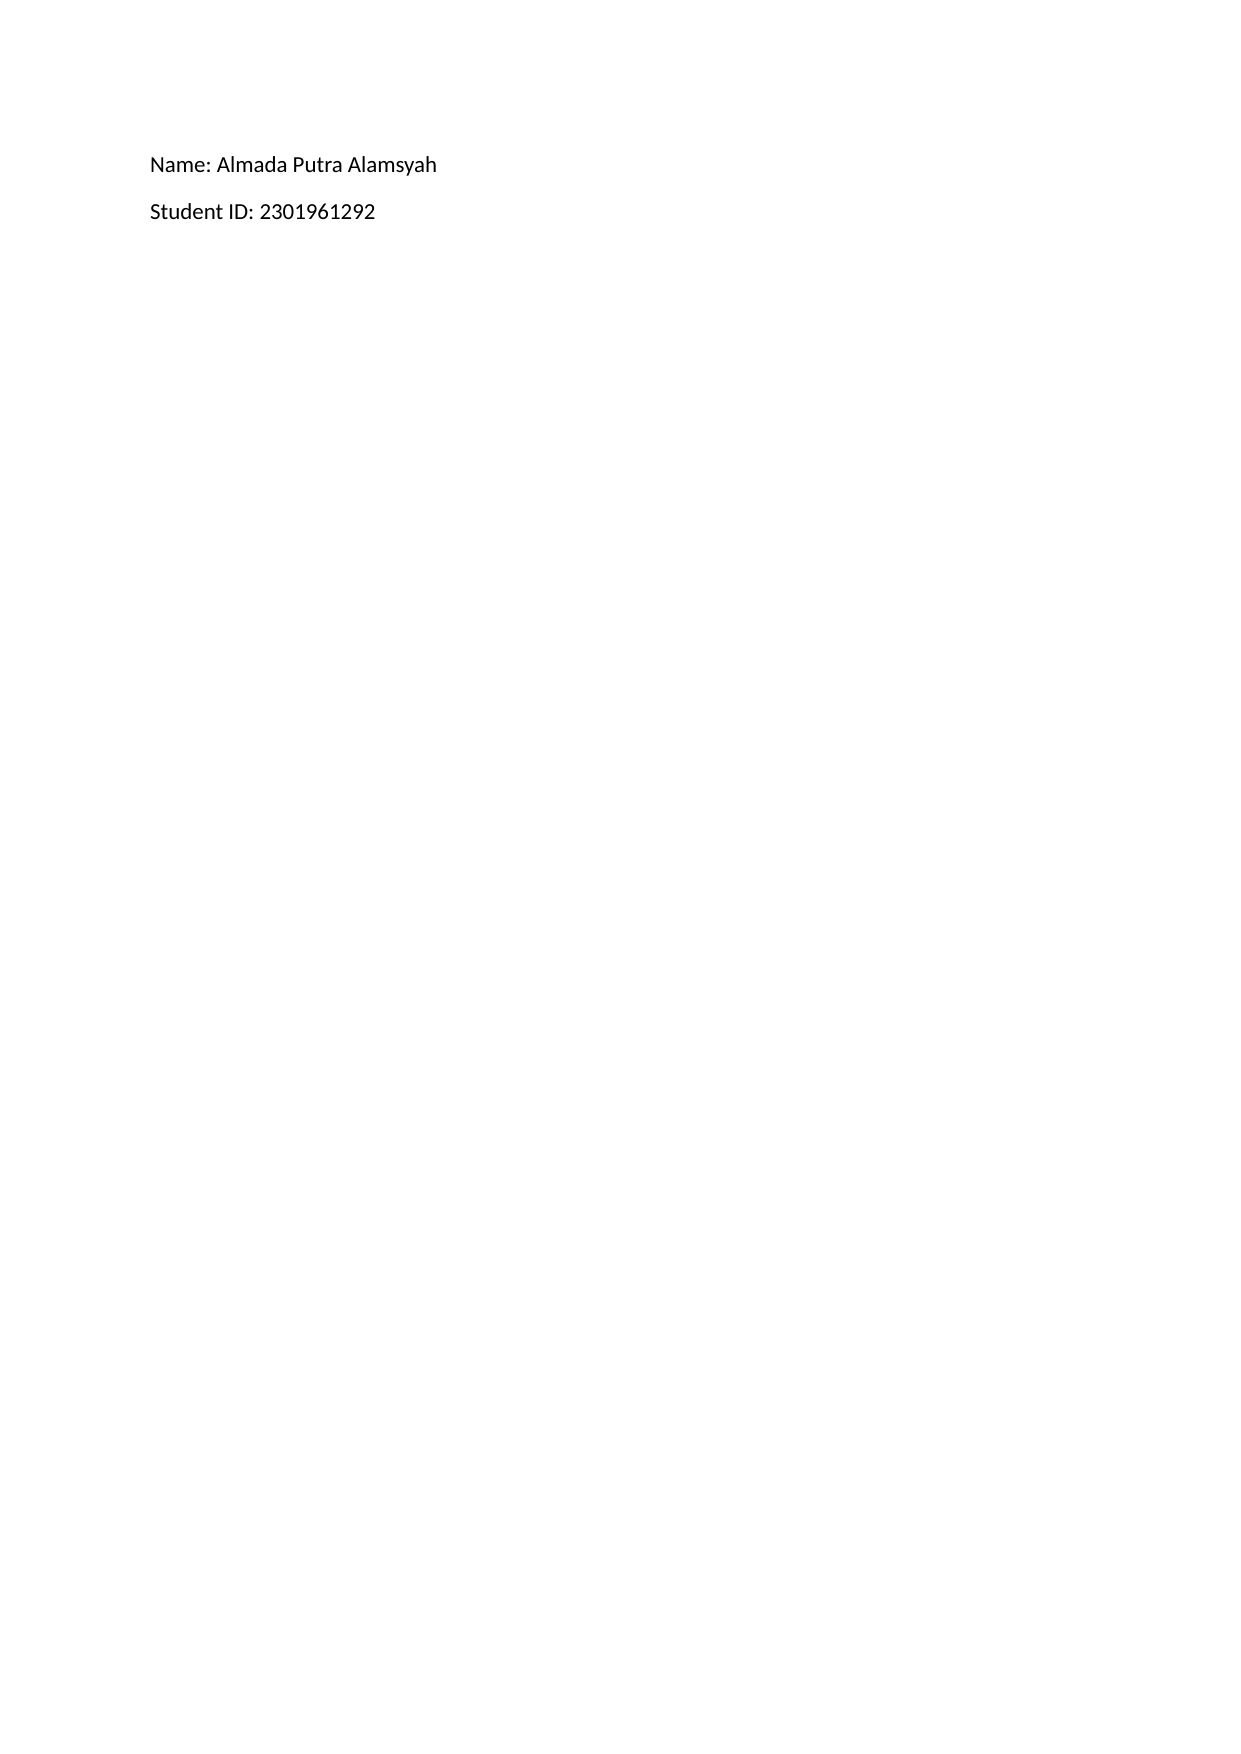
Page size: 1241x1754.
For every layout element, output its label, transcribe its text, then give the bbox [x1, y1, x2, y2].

text Student ID: 2301961292 [150, 197, 1090, 225]
text Name: Almada Putra Alamsyah [150, 150, 1090, 178]
